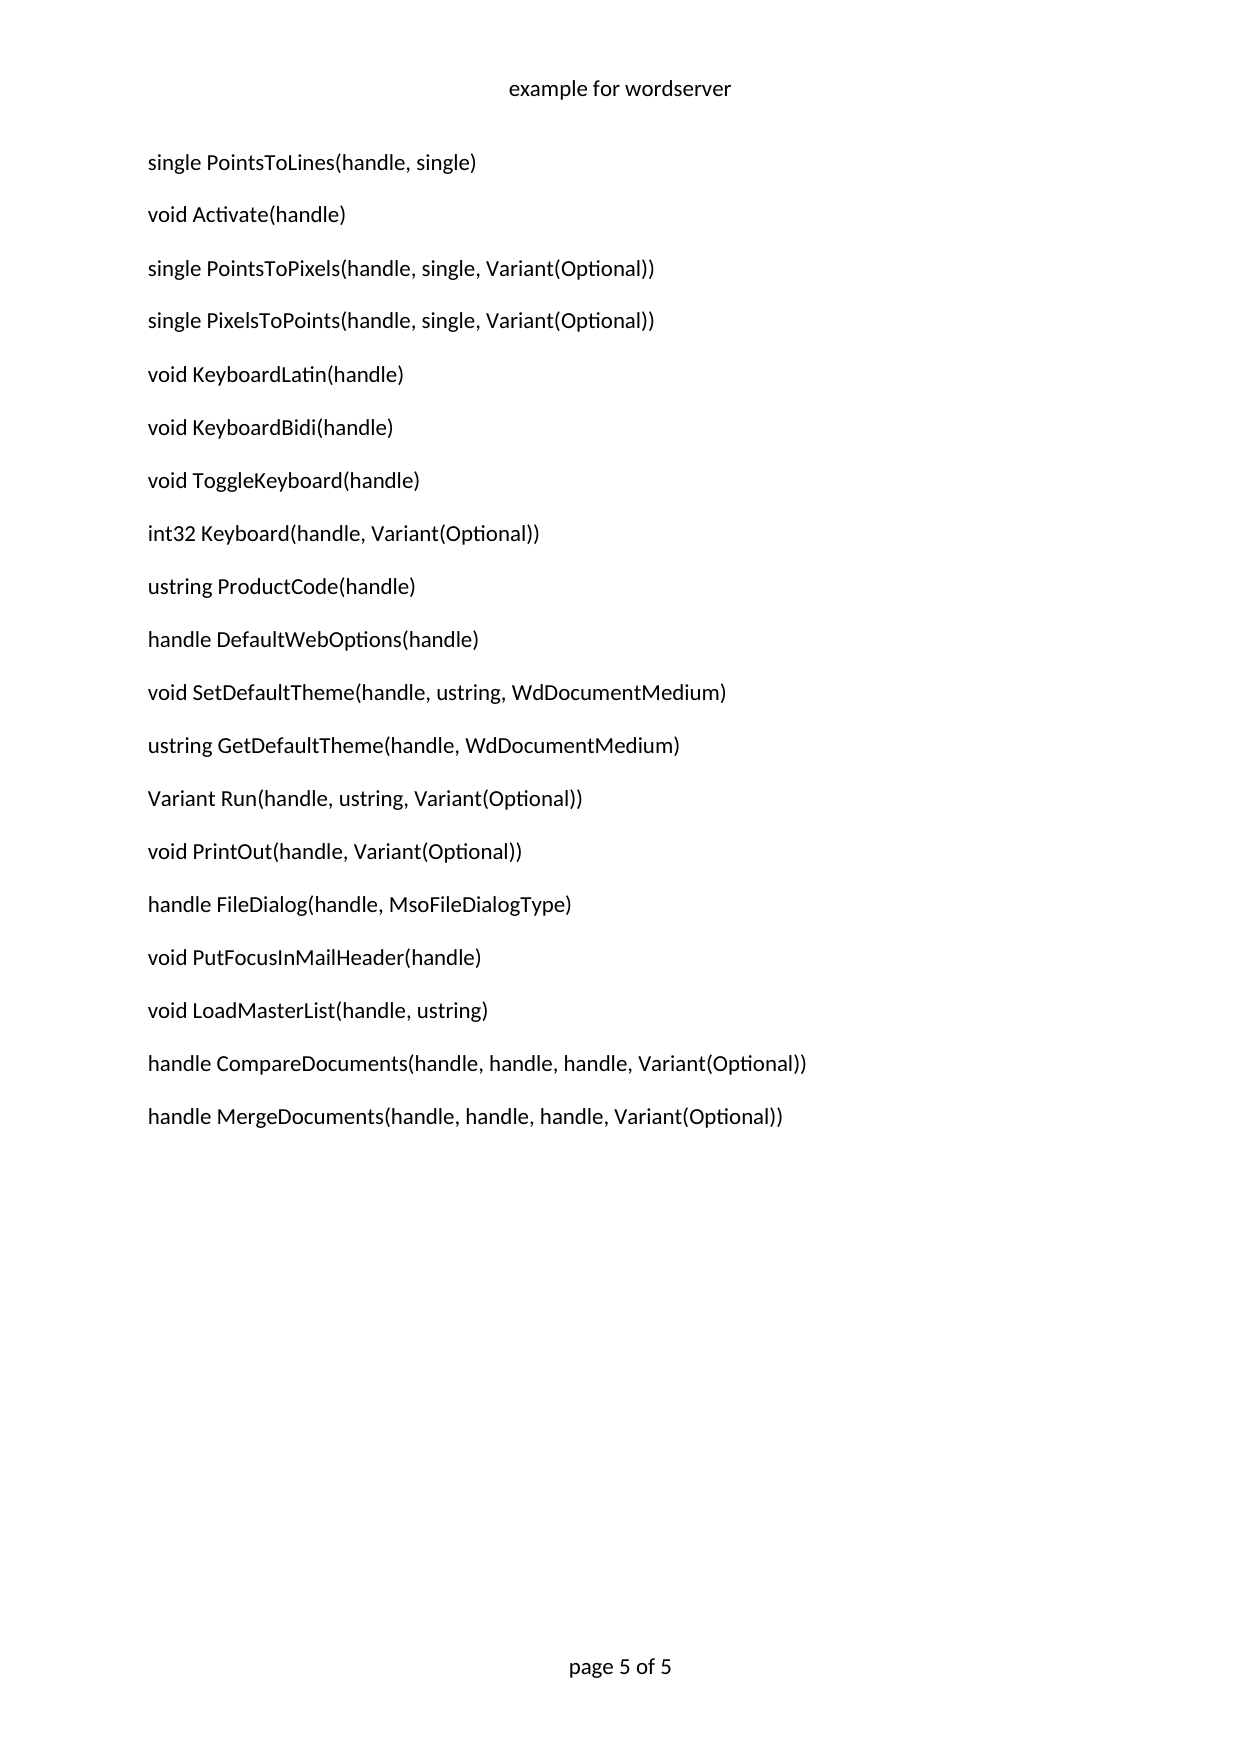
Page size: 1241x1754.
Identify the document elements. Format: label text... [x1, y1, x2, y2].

text handle FileDialog(handle, MsoFileDialogType) [148, 890, 1093, 918]
text Variant Run(handle, ustring, Variant(Optional)) [148, 784, 1093, 812]
text void PutFocusInMailHeader(handle) [148, 943, 1093, 971]
text handle DefaultWebOptions(handle) [148, 625, 1093, 653]
text void Activate(handle) [148, 201, 1093, 229]
text single PixelsToPoints(handle, single, Variant(Optional)) [148, 307, 1093, 335]
text void PrintOut(handle, Variant(Optional)) [148, 837, 1093, 865]
text ustring ProductCode(handle) [148, 572, 1093, 600]
text single PointsToLines(handle, single) [148, 148, 1093, 176]
text void LoadMasterList(handle, ustring) [148, 996, 1093, 1024]
text int32 Keyboard(handle, Variant(Optional)) [148, 519, 1093, 547]
text void SetDefaultTheme(handle, ustring, WdDocumentMedium) [148, 678, 1093, 706]
text void KeyboardLatin(handle) [148, 360, 1093, 388]
text handle CompareDocuments(handle, handle, handle, Variant(Optional)) [148, 1049, 1093, 1077]
text void ToggleKeyboard(handle) [148, 466, 1093, 494]
text single PointsToPixels(handle, single, Variant(Optional)) [148, 254, 1093, 282]
text void KeyboardBidi(handle) [148, 413, 1093, 441]
text ustring GetDefaultTheme(handle, WdDocumentMedium) [148, 731, 1093, 759]
text handle MergeDocuments(handle, handle, handle, Variant(Optional)) [148, 1102, 1093, 1130]
